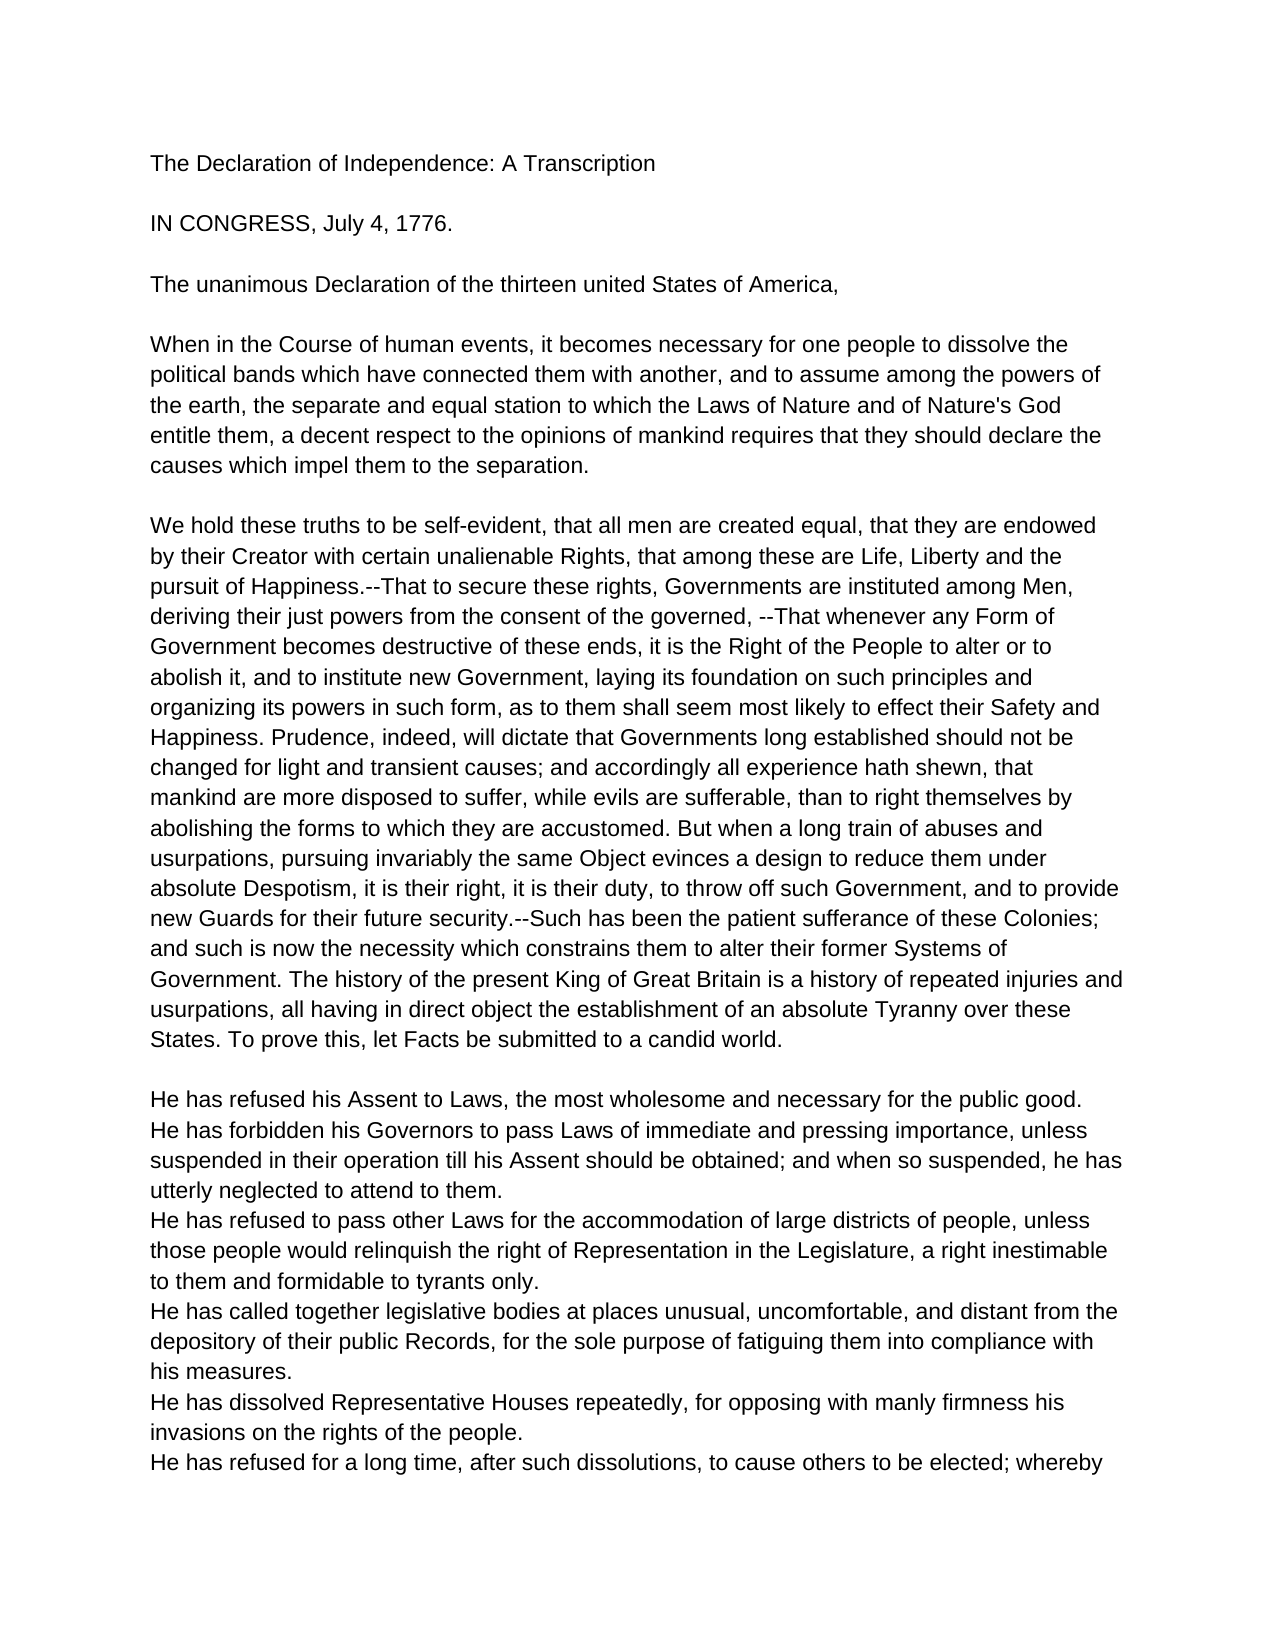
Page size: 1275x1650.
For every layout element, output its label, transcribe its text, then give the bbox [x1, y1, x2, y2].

text He has refused his Assent to Laws, the most wholesome and necessary for the public good. [150, 1086, 1125, 1113]
text The unanimous Declaration of the thirteen united States of America, [150, 271, 1125, 297]
text He has dissolved Representative Houses repeatedly, for opposing with manly firmness his invasions on the rights of the people. [150, 1388, 1125, 1445]
text He has called together legislative bodies at places unusual, uncomfortable, and distant from the depository of their public Records, for the sole purpose of fatiguing them into compliance with his measures. [150, 1298, 1125, 1385]
text When in the Course of human events, it becomes necessary for one people to dissolve the political bands which have connected them with another, and to assume among the powers of the earth, the separate and equal station to which the Laws of Nature and of Nature's God entitle them, a decent respect to the opinions of mankind requires that they should declare the causes which impel them to the separation. [150, 331, 1125, 478]
text He has refused to pass other Laws for the accommodation of large districts of people, unless those people would relinquish the right of Representation in the Legislature, a right inestimable to them and formidable to tyrants only. [150, 1207, 1125, 1294]
text We hold these truths to be self-evident, that all men are created equal, that they are endowed by their Creator with certain unalienable Rights, that among these are Life, Liberty and the pursuit of Happiness.--That to secure these rights, Governments are instituted among Men, deriving their just powers from the consent of the governed, --That whenever any Form of Government becomes destructive of these ends, it is the Right of the People to alter or to abolish it, and to institute new Government, laying its foundation on such principles and organizing its powers in such form, as to them shall seem most likely to effect their Safety and Happiness. Prudence, indeed, will dictate that Governments long established should not be changed for light and transient causes; and accordingly all experience hath shewn, that mankind are more disposed to suffer, while evils are sufferable, than to right themselves by abolishing the forms to which they are accustomed. But when a long train of abuses and usurpations, pursuing invariably the same Object evinces a design to reduce them under absolute Despotism, it is their right, it is their duty, to throw off such Government, and to provide new Guards for their future security.--Such has been the patient sufferance of these Colonies; and such is now the necessity which constrains them to alter their former Systems of Government. The history of the present King of Great Britain is a history of repeated injuries and usurpations, all having in direct object the establishment of an absolute Tyranny over these States. To prove this, let Facts be submitted to a candid world. [150, 512, 1125, 1052]
text He has forbidden his Governors to pass Laws of immediate and pressing importance, unless suspended in their operation till his Assent should be obtained; and when so suspended, he has utterly neglected to attend to them. [150, 1117, 1125, 1203]
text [150, 1449, 1125, 1475]
text The Declaration of Independence: A Transcription [150, 150, 1125, 176]
text IN CONGRESS, July 4, 1776. [150, 210, 1125, 237]
